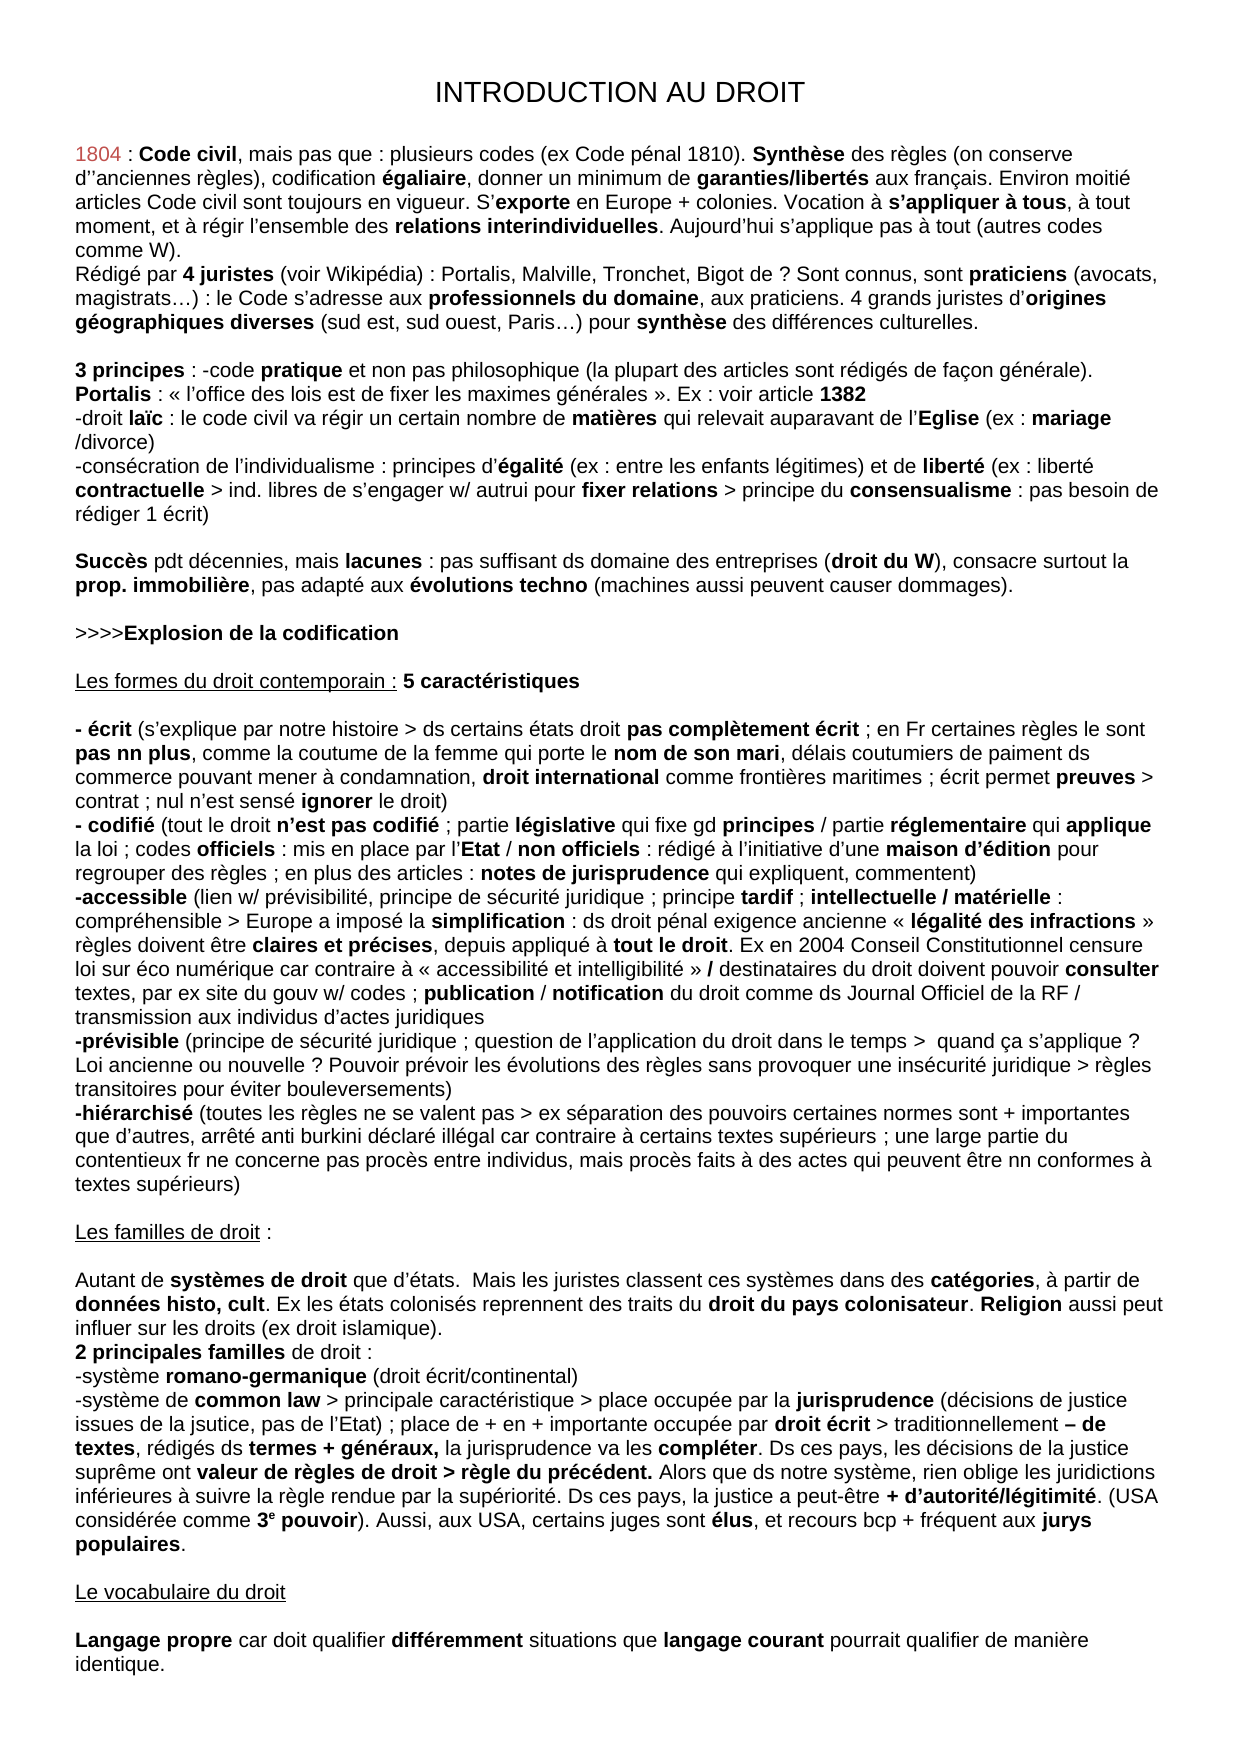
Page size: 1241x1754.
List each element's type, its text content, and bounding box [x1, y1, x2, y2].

text Rédigé par 4 juristes (voir Wikipédia) : Portalis, Malville, Tronchet, Bigot de ? Sont connus, sont praticiens (avocats, magistrats…) : le Code s’adresse aux professionnels du domaine, aux praticiens. 4 grands juristes d’origines géographiques diverses (sud est, sud ouest, Paris…) pour synthèse des différences culturelles. [75, 262, 1165, 334]
text Succès pdt décennies, mais lacunes : pas suffisant ds domaine des entreprises (droit du W), consacre surtout la prop. immobilière, pas adapté aux évolutions techno (machines aussi peuvent causer dommages). [75, 549, 1165, 597]
text 2 principales familles de droit : [75, 1340, 1165, 1364]
text Les familles de droit : [75, 1220, 1165, 1244]
text -système romano-germanique (droit écrit/continental) [75, 1364, 1165, 1388]
text Le vocabulaire du droit [75, 1579, 1165, 1603]
text Les formes du droit contemporain : 5 caractéristiques [75, 669, 1165, 693]
text - codifié (tout le droit n’est pas codifié ; partie législative qui fixe gd principes / partie réglementaire qui applique la loi ; codes officiels : mis en place par l’Etat / non officiels : rédigé à l’initiative d’une maison d’édition pour regrouper des règles ; en plus des articles : notes de jurisprudence qui expliquent, commentent) [75, 813, 1165, 885]
text -droit laïc : le code civil va régir un certain nombre de matières qui relevait auparavant de l’Eglise (ex : mariage /divorce) [75, 406, 1165, 453]
text >>>>Explosion de la codification [75, 621, 1165, 645]
text 1804 : Code civil, mais pas que : plusieurs codes (ex Code pénal 1810). Synthèse des règles (on conserve d’’anciennes règles), codification égaliaire, donner un minimum de garanties/libertés aux français. Environ moitié articles Code civil sont toujours en vigueur. S’exporte en Europe + colonies. Vocation à s’appliquer à tous, à tout moment, et à régir l’ensemble des relations interindividuelles. Aujourd’hui s’applique pas à tout (autres codes comme W). [75, 142, 1165, 262]
text - écrit (s’explique par notre histoire > ds certains états droit pas complètement écrit ; en Fr certaines règles le sont pas nn plus, comme la coutume de la femme qui porte le nom de son mari, délais coutumiers de paiment ds commerce pouvant mener à condamnation, droit international comme frontières maritimes ; écrit permet preuves > contrat ; nul n’est sensé ignorer le droit) [75, 717, 1165, 813]
text Autant de systèmes de droit que d’états. Mais les juristes classent ces systèmes dans des catégories, à partir de données histo, cult. Ex les états colonisés reprennent des traits du droit du pays colonisateur. Religion aussi peut influer sur les droits (ex droit islamique). [75, 1268, 1165, 1340]
text 3 principes : -code pratique et non pas philosophique (la plupart des articles sont rédigés de façon générale). Portalis : « l’office des lois est de fixer les maximes générales ». Ex : voir article 1382 [75, 358, 1165, 406]
text -système de common law > principale caractéristique > place occupée par la jurisprudence (décisions de justice issues de la jsutice, pas de l’Etat) ; place de + en + importante occupée par droit écrit > traditionnellement – de textes, rédigés ds termes + généraux, la jurisprudence va les compléter. Ds ces pays, les décisions de la justice suprême ont valeur de règles de droit > règle du précédent. Alors que ds notre système, rien oblige les juridictions inférieures à suivre la règle rendue par la supériorité. Ds ces pays, la justice a peut-être + d’autorité/légitimité. (USA considérée comme 3e pouvoir). Aussi, aux USA, certains juges sont élus, et recours bcp + fréquent aux jurys populaires. [75, 1388, 1165, 1556]
text -prévisible (principe de sécurité juridique ; question de l’application du droit dans le temps > quand ça s’applique ? Loi ancienne ou nouvelle ? Pouvoir prévoir les évolutions des règles sans provoquer une insécurité juridique > règles transitoires pour éviter bouleversements) [75, 1028, 1165, 1100]
text Langage propre car doit qualifier différemment situations que langage courant pourrait qualifier de manière identique. [75, 1627, 1165, 1675]
text -hiérarchisé (toutes les règles ne se valent pas > ex séparation des pouvoirs certaines normes sont + importantes que d’autres, arrêté anti burkini déclaré illégal car contraire à certains textes supérieurs ; une large partie du contentieux fr ne concerne pas procès entre individus, mais procès faits à des actes qui peuvent être nn conformes à textes supérieurs) [75, 1100, 1165, 1196]
text -accessible (lien w/ prévisibilité, principe de sécurité juridique ; principe tardif ; intellectuelle / matérielle : compréhensible > Europe a imposé la simplification : ds droit pénal exigence ancienne « légalité des infractions » règles doivent être claires et précises, depuis appliqué à tout le droit. Ex en 2004 Conseil Constitutionnel censure loi sur éco numérique car contraire à « accessibilité et intelligibilité » / destinataires du droit doivent pouvoir consulter textes, par ex site du gouv w/ codes ; publication / notification du droit comme ds Journal Officiel de la RF / transmission aux individus d’actes juridiques [75, 885, 1165, 1028]
text INTRODUCTION AU DROIT [75, 75, 1165, 108]
text -consécration de l’individualisme : principes d’égalité (ex : entre les enfants légitimes) et de liberté (ex : liberté contractuelle > ind. libres de s’engager w/ autrui pour fixer relations > principe du consensualisme : pas besoin de rédiger 1 écrit) [75, 453, 1165, 525]
